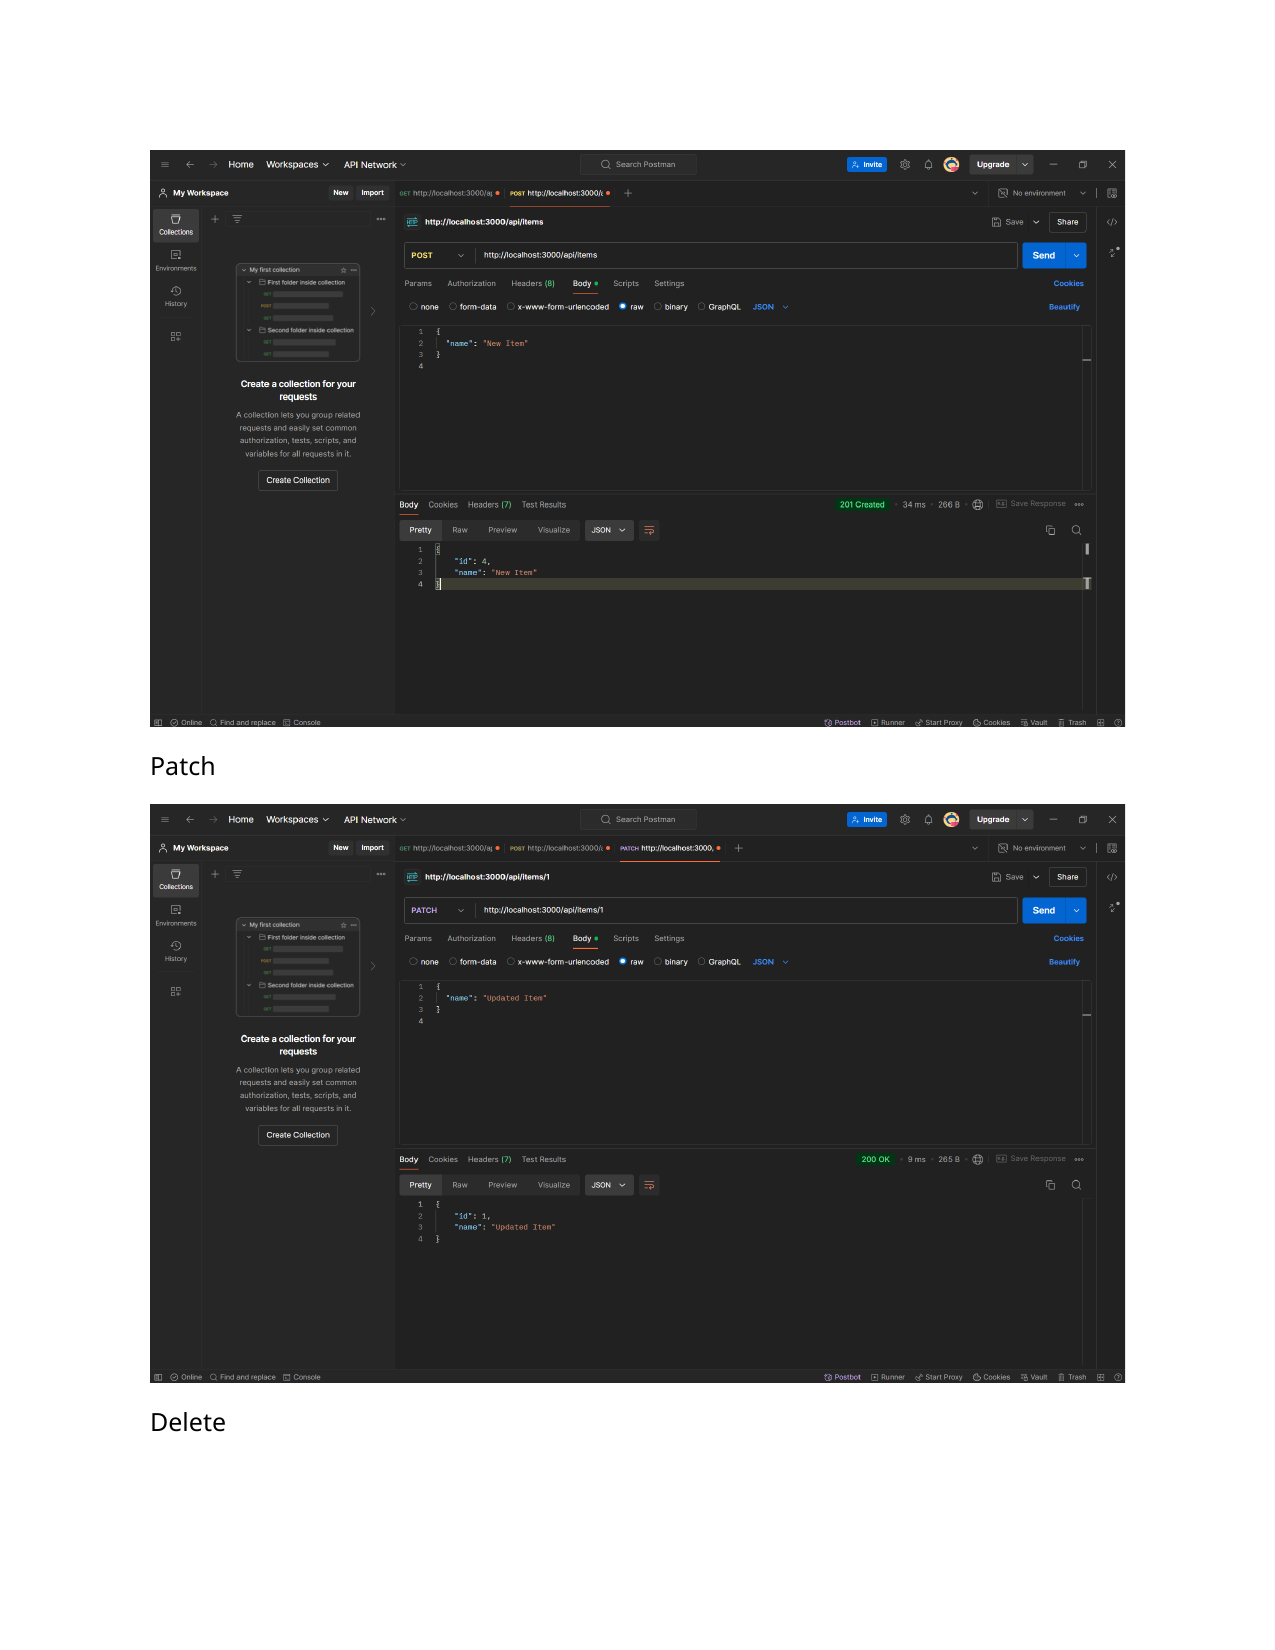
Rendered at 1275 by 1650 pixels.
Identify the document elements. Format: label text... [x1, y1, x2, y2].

picture [150, 804, 1125, 1383]
text Patch [150, 748, 1125, 782]
picture [150, 150, 1125, 727]
text Delete [150, 1404, 1125, 1438]
